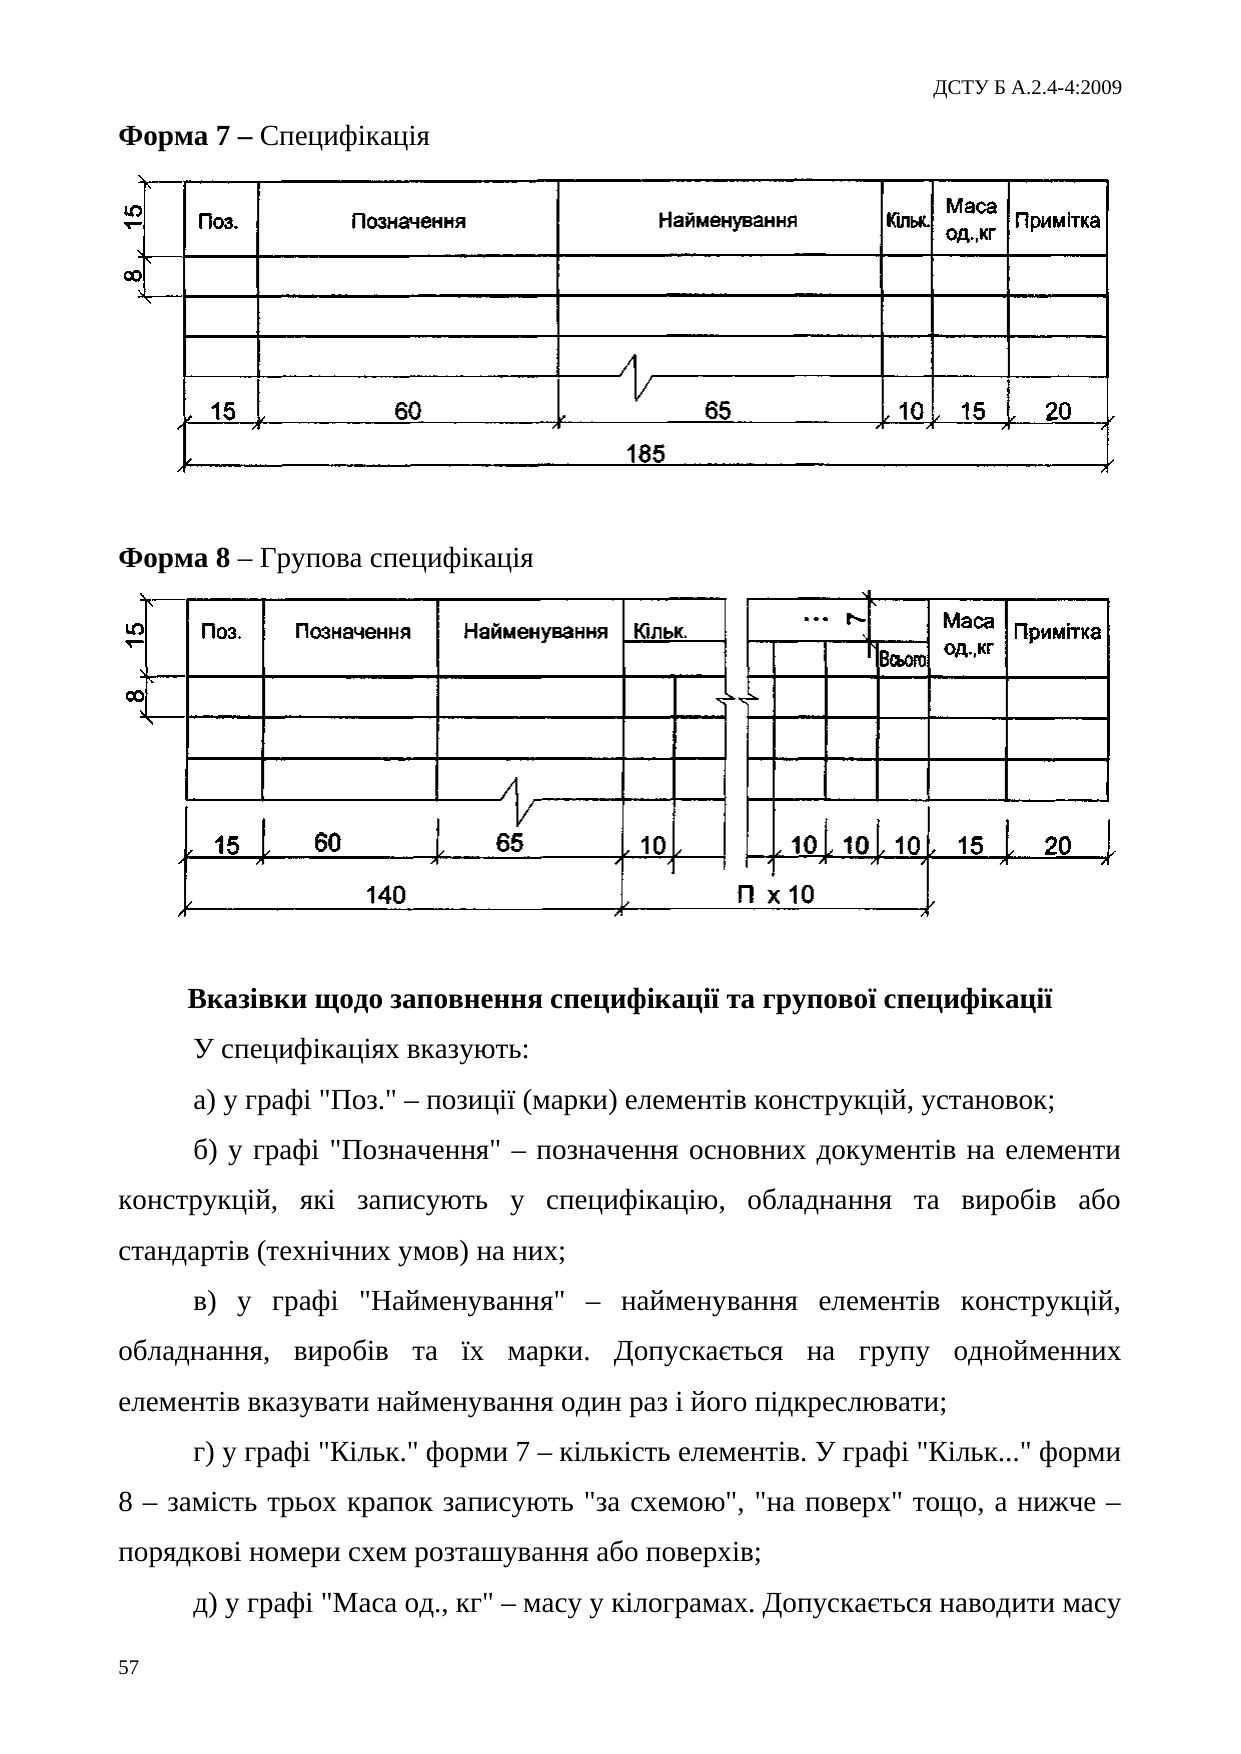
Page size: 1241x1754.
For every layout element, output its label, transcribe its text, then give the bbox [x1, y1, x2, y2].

text Вказівки щодо заповнення специфікації та групової специфікації [118, 981, 1122, 1015]
text г) у графі "Кільк." форми 7 – кількість елементів. У графі "Кільк..." форми 8 – замість трьох крапок записують "за схемою", "на поверх" тощо, а нижче – порядкові номери схем розташування або поверхів; [118, 1434, 1122, 1568]
picture [121, 590, 1119, 919]
text а) у графі "Поз." – позиції (марки) елементів конструкцій, установок; [118, 1082, 1122, 1115]
subtitle Форма 7 – Специфікація [118, 118, 1122, 152]
text в) у графі "Найменування" – найменування елементів конструкцій, обладнання, виробів та їх марки. Допускається на групу однойменних елементів вказувати найменування один раз і його підкреслювати; [118, 1283, 1122, 1417]
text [118, 1585, 1122, 1618]
picture [121, 168, 1119, 478]
text б) у графі "Позначення" – позначення основних документів на елементи конструкцій, які записують у специфікацію, обладнання та виробів або стандартів (технічних умов) на них; [118, 1132, 1122, 1266]
text Форма 8 – Групова специфікація [118, 540, 1122, 573]
text У специфікаціях вказують: [118, 1031, 1122, 1065]
